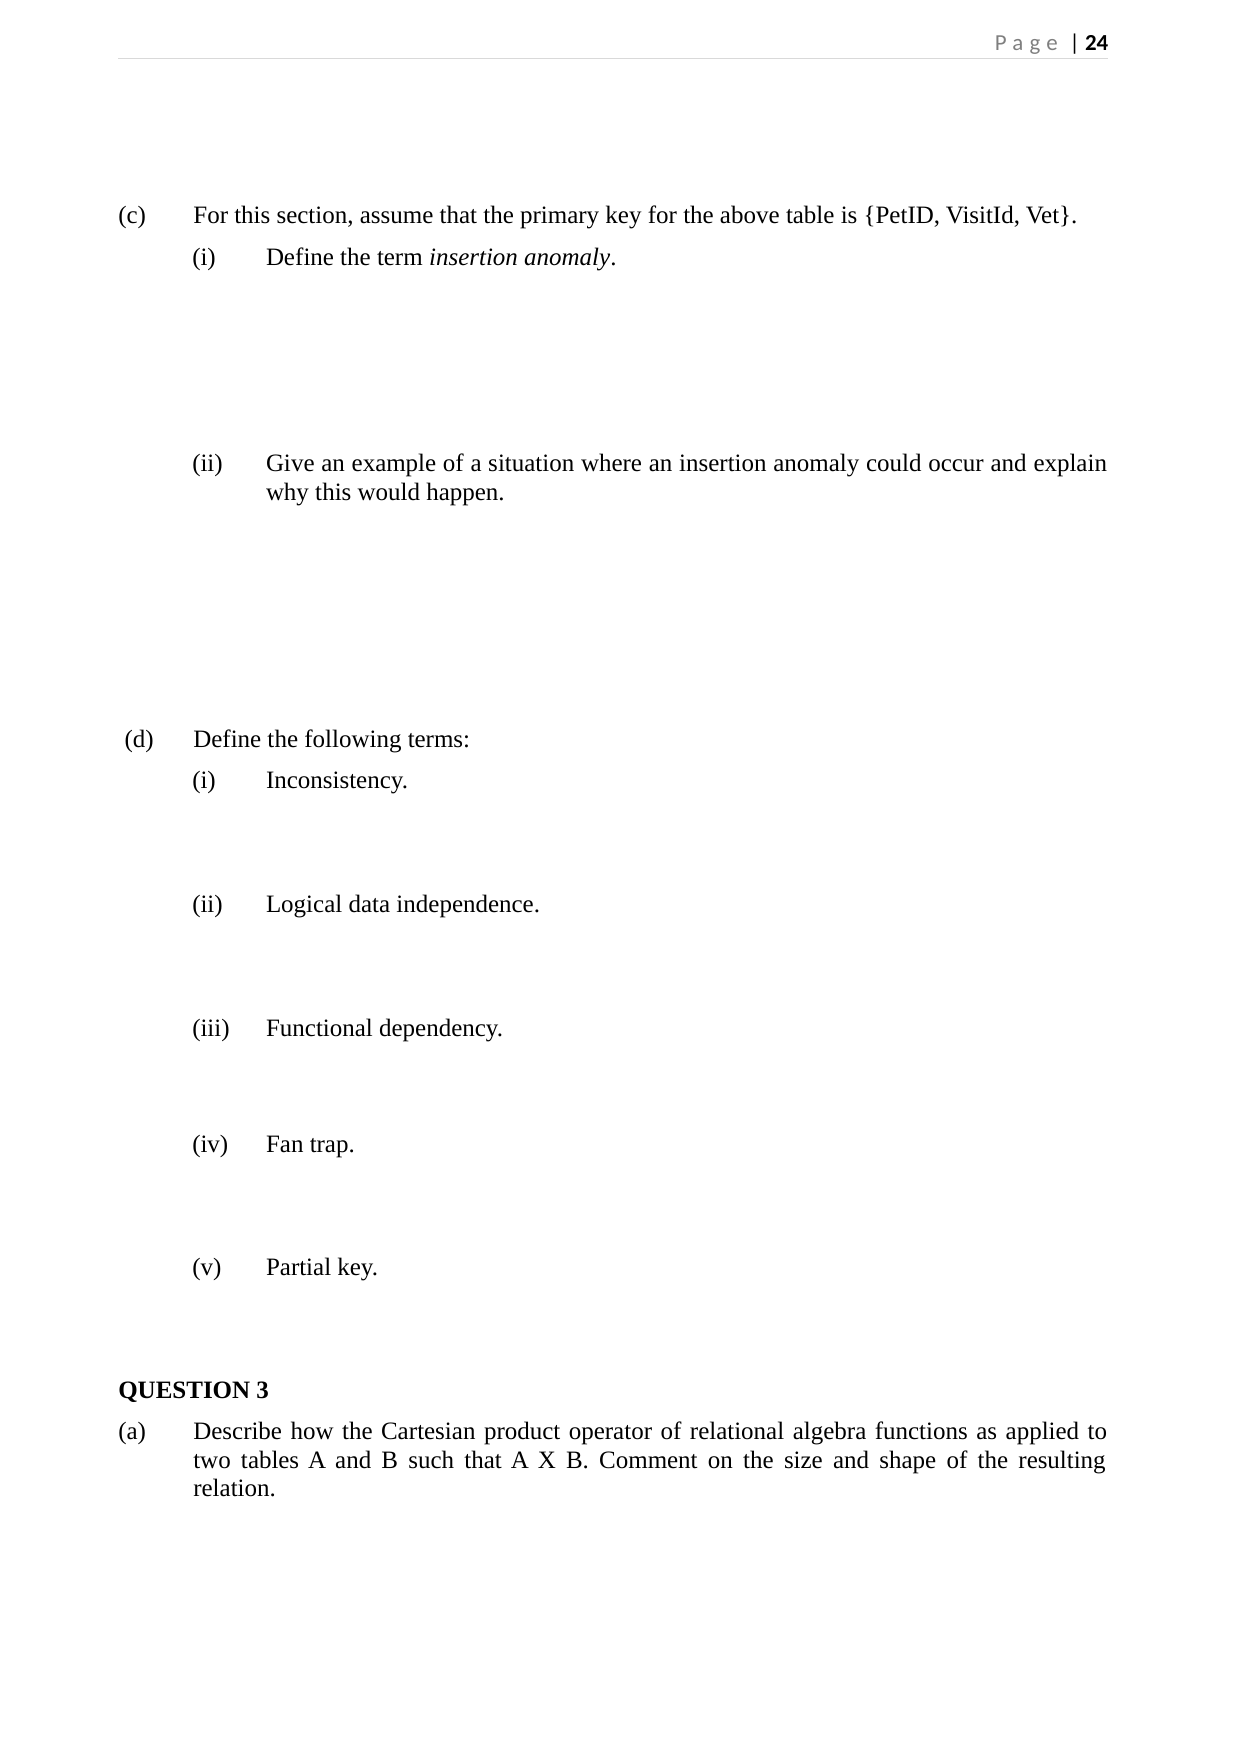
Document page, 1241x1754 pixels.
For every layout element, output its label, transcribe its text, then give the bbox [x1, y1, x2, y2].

list Logical data independence. [192, 889, 1108, 918]
list Give an example of a situation where an insertion anomaly could occur and explain why this would happen. [192, 448, 1108, 506]
list Partial key. [192, 1252, 1108, 1281]
list Functional dependency. [192, 1013, 1108, 1042]
text QUESTION 3 [118, 1375, 1108, 1403]
list Fan trap. [192, 1129, 1108, 1157]
list Inconsistency. [192, 766, 1108, 794]
text (c) For this section, assume that the primary key for the above table is {PetID, VisitId, Vet}. [118, 201, 1108, 229]
list Define the term insertion anomaly. [192, 242, 1108, 271]
list Describe how the Cartesian product operator of relational algebra functions as applied to two tables A and B such that A X B. Comment on the size and shape of the resulting relation. [118, 1416, 1108, 1502]
text (d) Define the following terms: [118, 724, 1108, 753]
